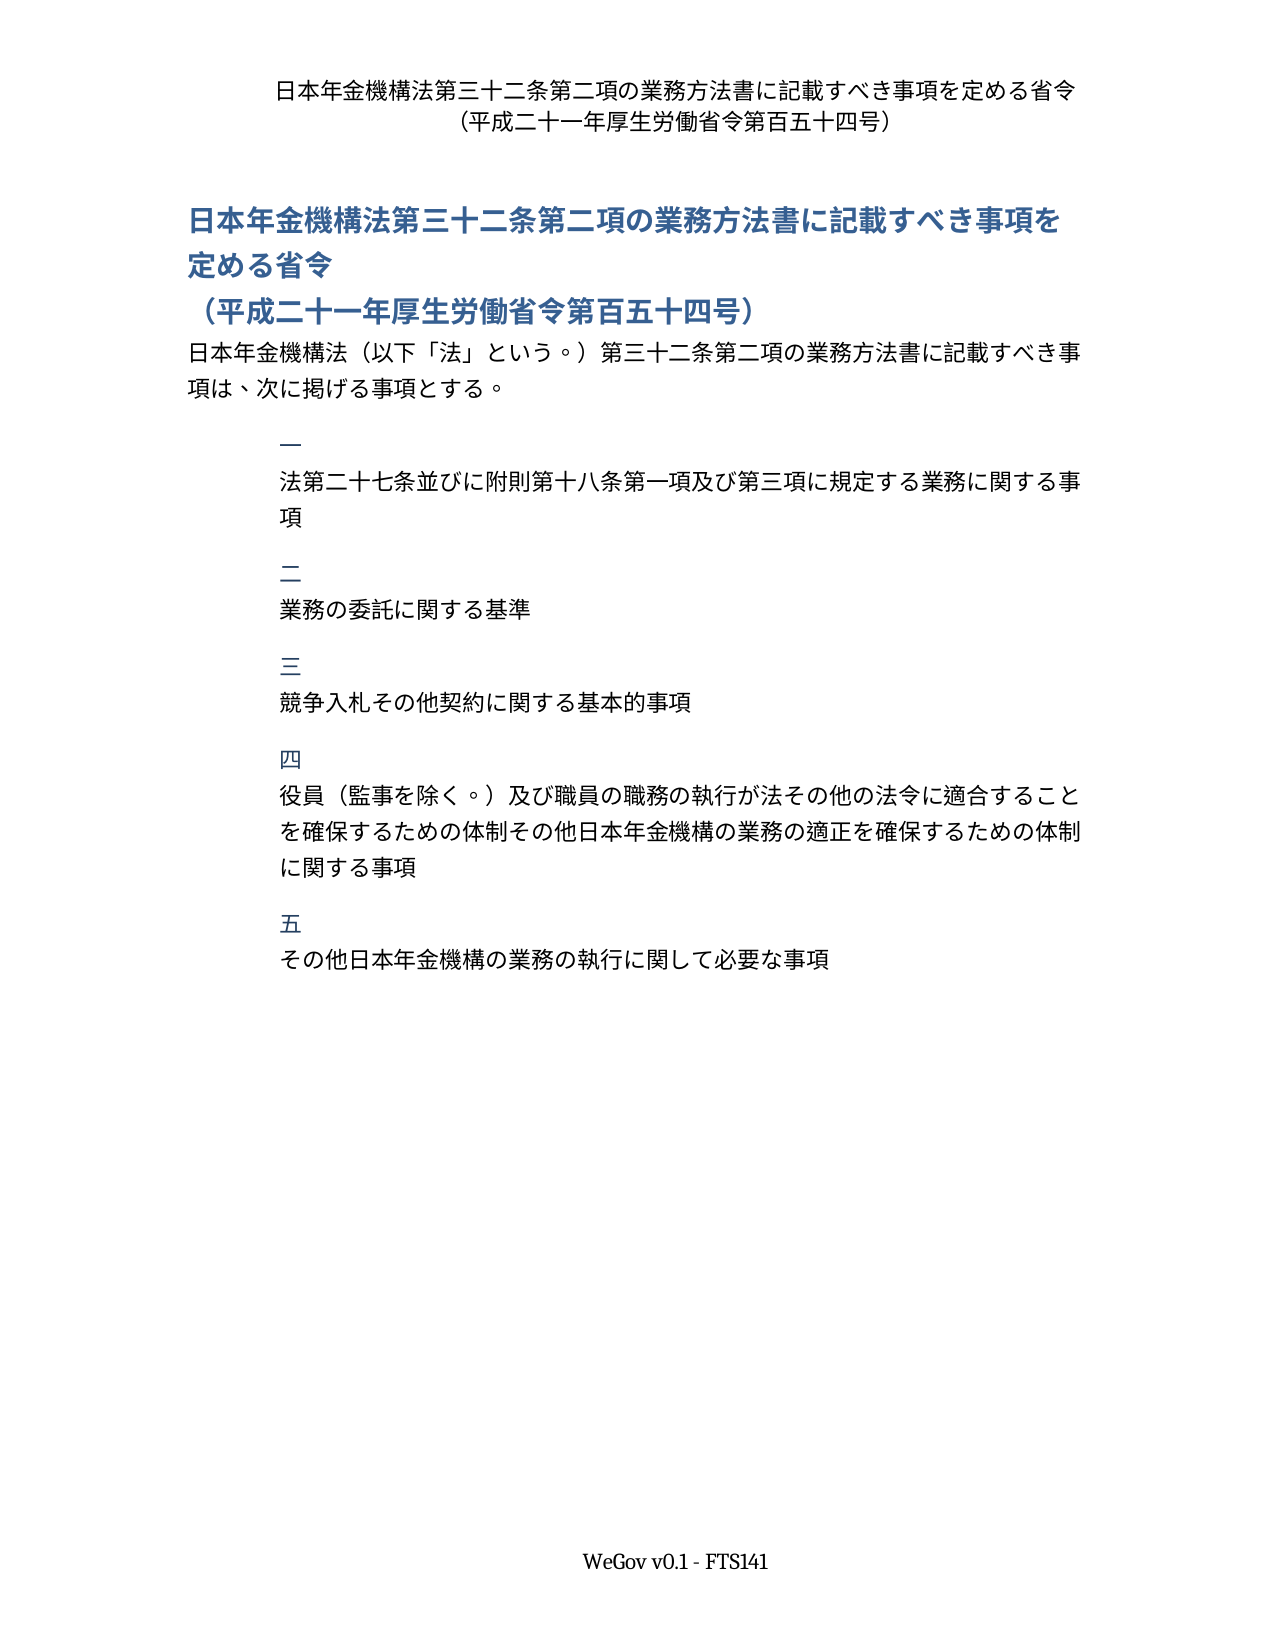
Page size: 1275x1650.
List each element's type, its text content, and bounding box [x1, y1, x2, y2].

text 業務の委託に関する基準 [279, 594, 1087, 625]
subtitle 日本年金機構法第三十二条第二項の業務方法書に記載すべき事項を定める省令 （平成二十一年厚生労働省令第百五十四号） [187, 200, 1087, 331]
subtitle 二 [279, 558, 1087, 589]
subtitle 四 [279, 744, 1087, 775]
text 役員（監事を除く。）及び職員の職務の執行が法その他の法令に適合することを確保するための体制その他日本年金機構の業務の適正を確保するための体制に関する事項 [279, 779, 1087, 883]
subtitle 一 [279, 429, 1087, 461]
text 競争入札その他契約に関する基本的事項 [279, 687, 1087, 718]
text 法第二十七条並びに附則第十八条第一項及び第三項に規定する業務に関する事項 [279, 466, 1087, 533]
subtitle 五 [279, 908, 1087, 939]
subtitle 三 [279, 651, 1087, 682]
text その他日本年金機構の業務の執行に関して必要な事項 [279, 944, 1087, 975]
text 日本年金機構法（以下「法」という。）第三十二条第二項の業務方法書に記載すべき事項は、次に掲げる事項とする。 [187, 337, 1087, 404]
